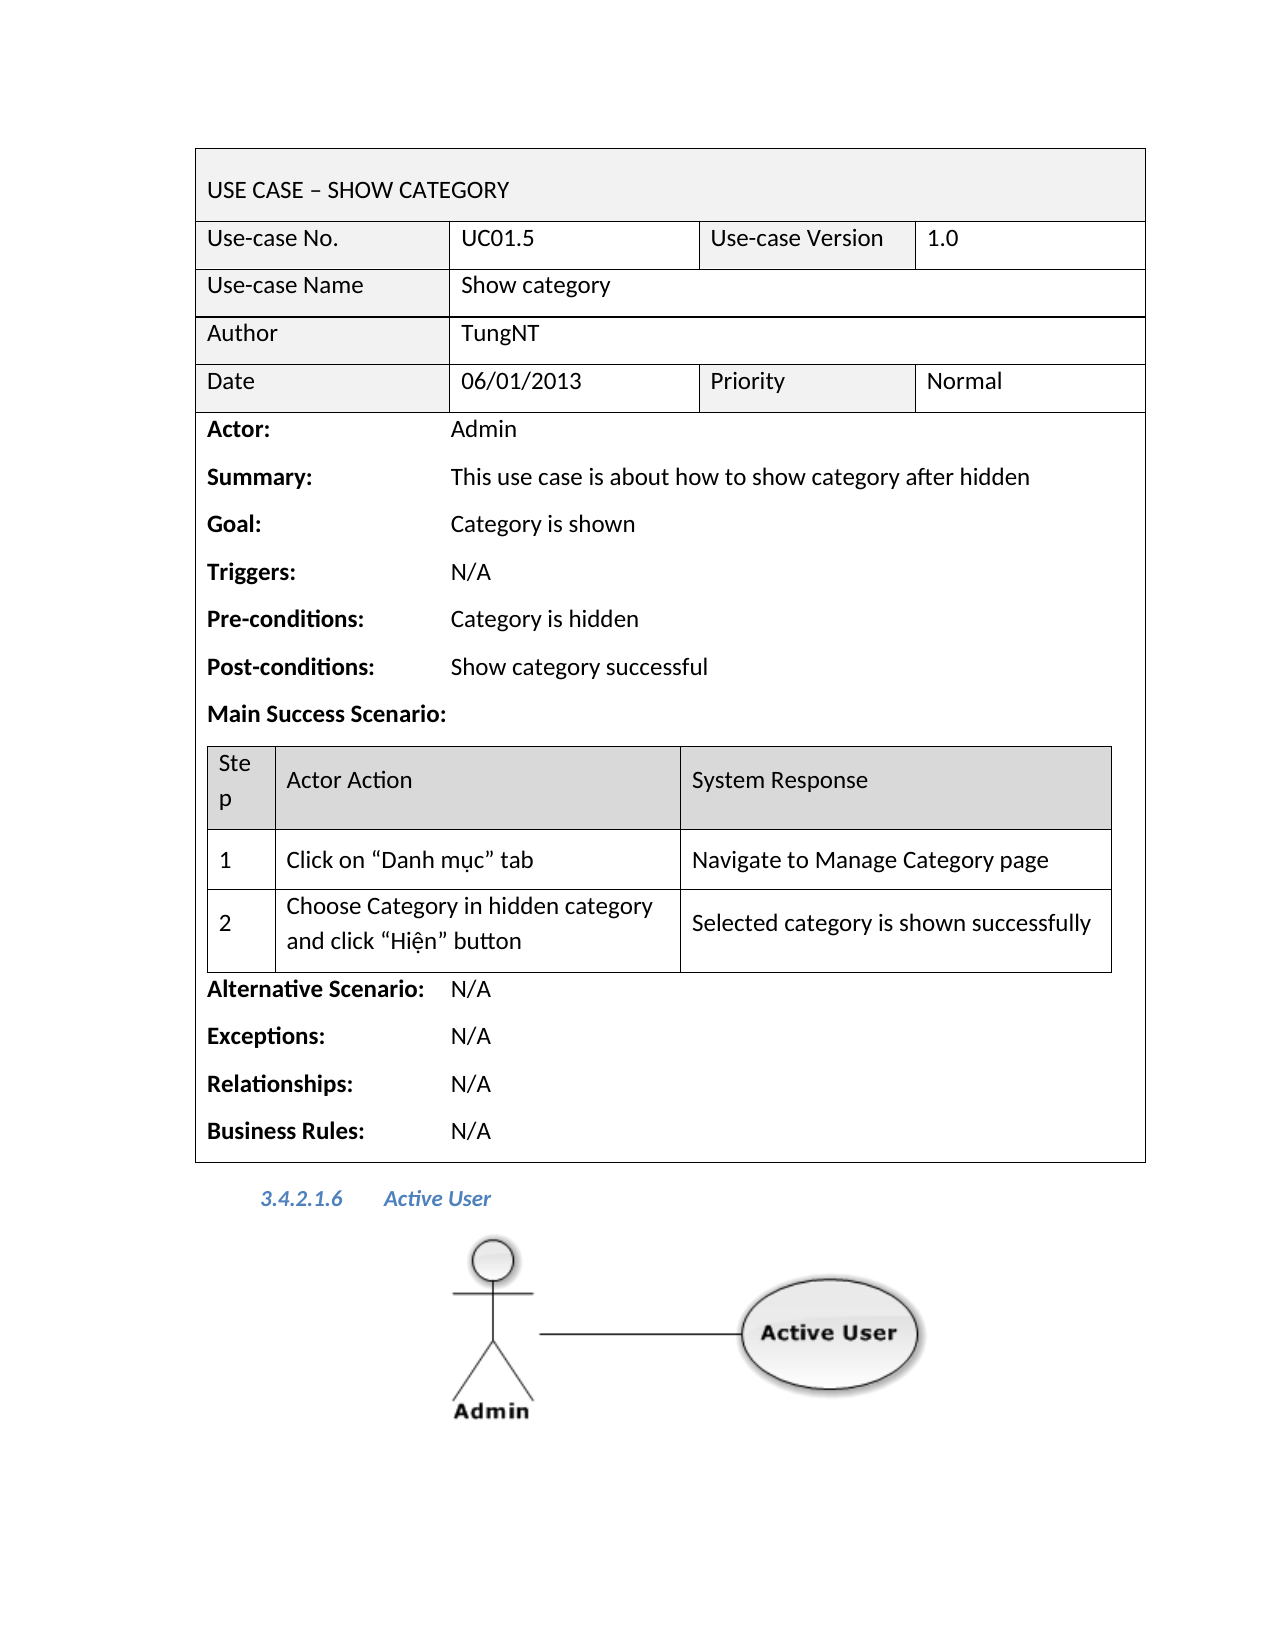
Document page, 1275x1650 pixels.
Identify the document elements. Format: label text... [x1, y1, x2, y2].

table_cell Priority [700, 365, 915, 412]
table_cell Use-case Version [700, 222, 915, 268]
table_cell Use-case Name [196, 270, 449, 316]
table_cell Show category [450, 270, 1145, 316]
table_cell UC01.5 [450, 222, 699, 268]
picture [422, 1216, 942, 1453]
table_cell Use-case No. [196, 222, 449, 268]
table_cell 06/01/2013 [450, 365, 699, 412]
subtitle Active User [260, 1184, 1157, 1212]
table_cell Author [196, 318, 449, 364]
table_cell 1.0 [916, 222, 1145, 268]
table_header USE CASE – SHOW CATEGORY [196, 149, 1145, 221]
table_cell Normal [916, 365, 1145, 412]
table_cell Date [196, 365, 449, 412]
table_cell TungNT [450, 318, 1145, 364]
